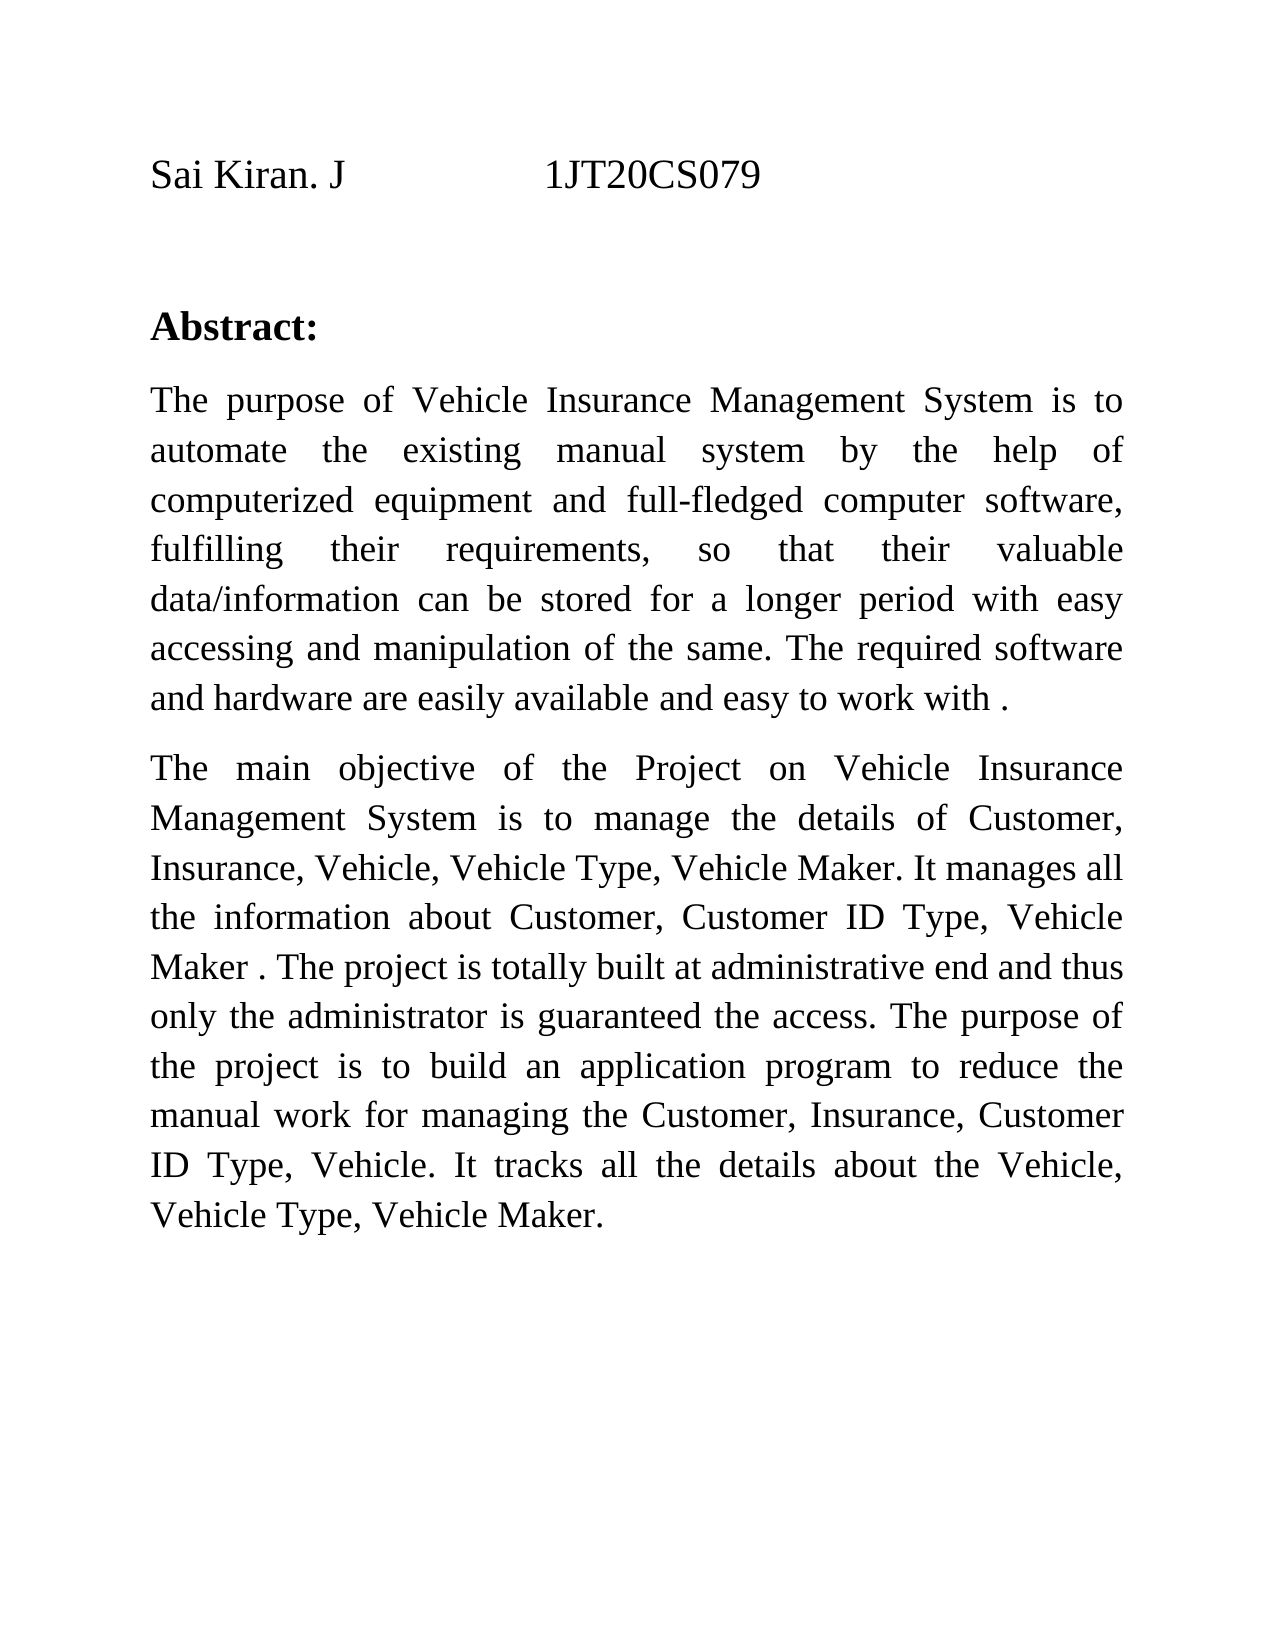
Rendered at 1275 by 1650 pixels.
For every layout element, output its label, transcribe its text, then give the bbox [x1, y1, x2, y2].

text Sai Kiran. J 1JT20CS079 [150, 150, 1125, 198]
text The main objective of the Project on Vehicle Insurance Management System is to manage the details of Customer, Insurance, Vehicle, Vehicle Type, Vehicle Maker. It manages all the information about Customer, Customer ID Type, Vehicle Maker . The project is totally built at administrative end and thus only the administrator is guaranteed the access. The purpose of the project is to build an application program to reduce the manual work for managing the Customer, Insurance, Customer ID Type, Vehicle. It tracks all the details about the Vehicle, Vehicle Type, Vehicle Maker. [150, 746, 1125, 1235]
text The purpose of Vehicle Insurance Management System is to automate the existing manual system by the help of computerized equipment and full-fledged computer software, fulfilling their requirements, so that their valuable data/information can be stored for a longer period with easy accessing and manipulation of the same. The required software and hardware are easily available and easy to work with . [150, 378, 1125, 718]
text Abstract: [150, 302, 1125, 350]
